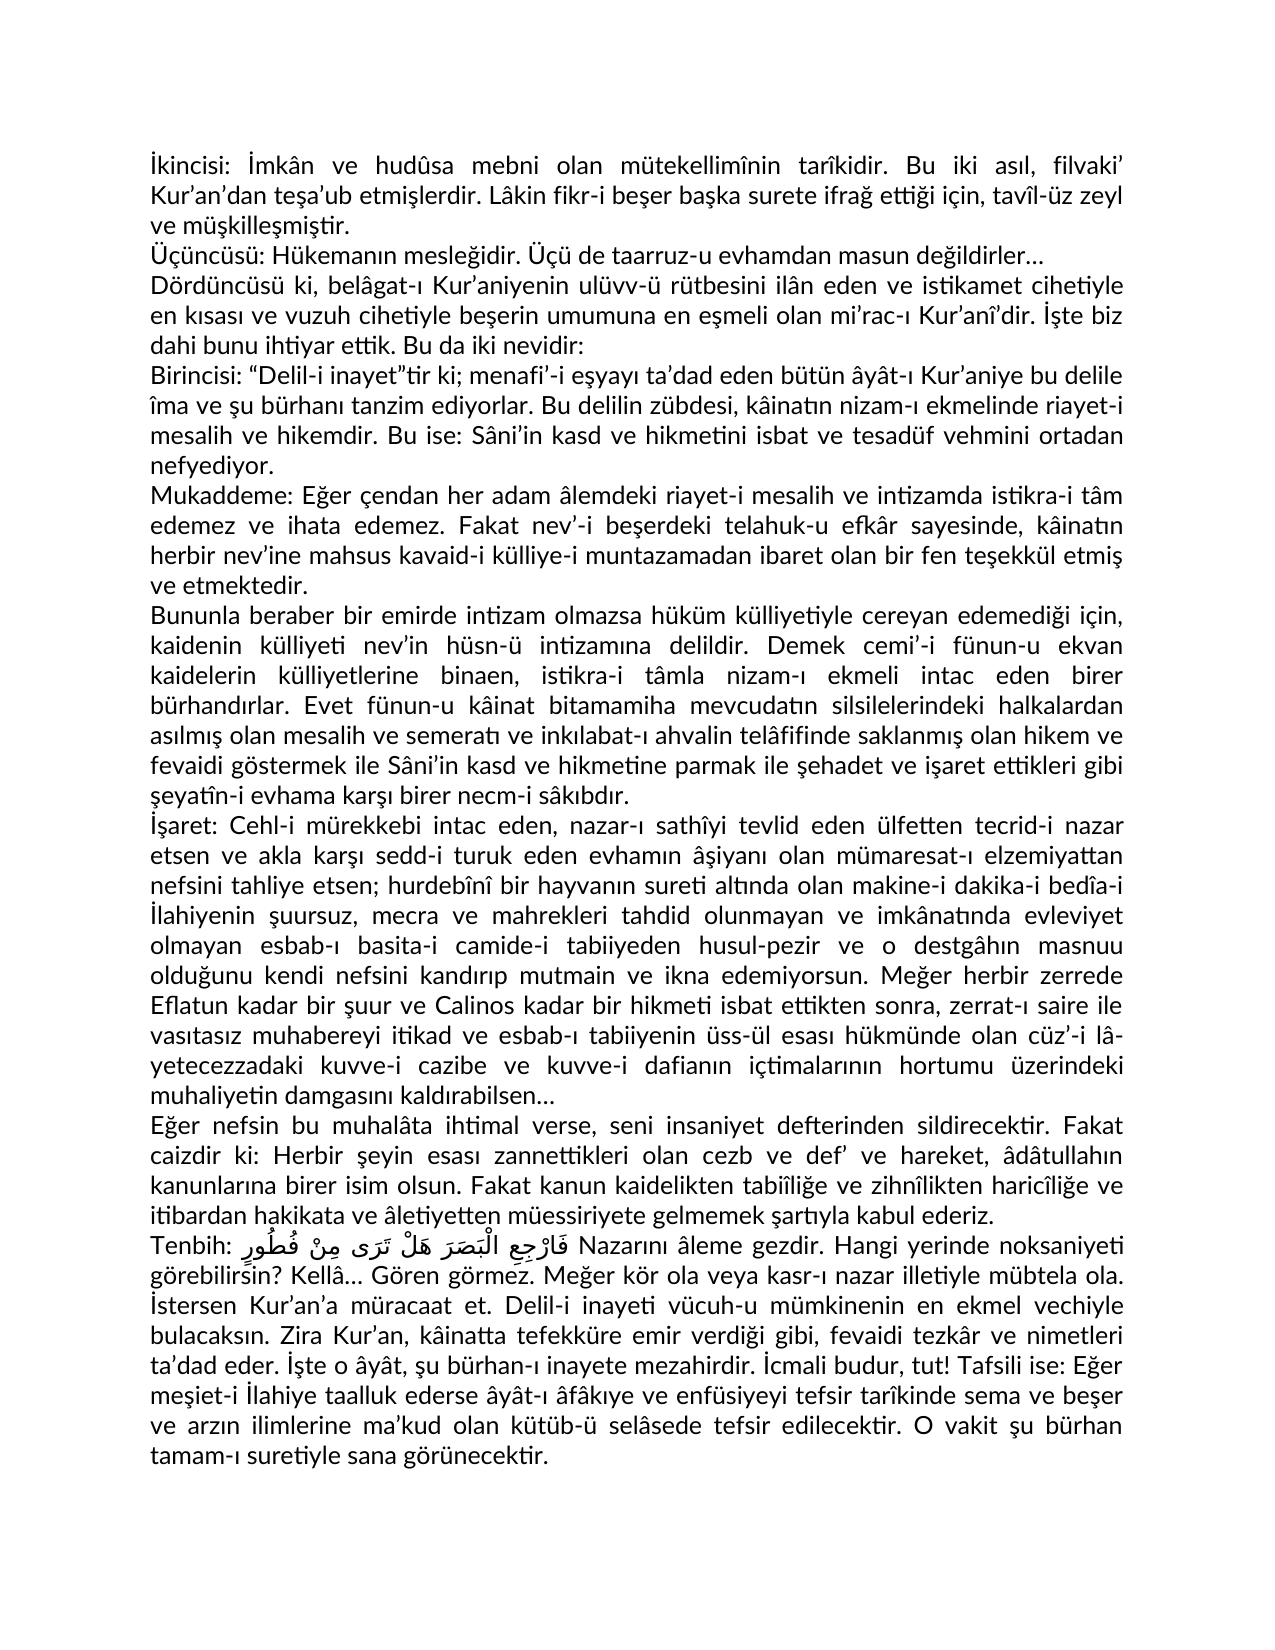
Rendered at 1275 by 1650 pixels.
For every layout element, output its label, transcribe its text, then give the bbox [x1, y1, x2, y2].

text Mukaddeme: Eğer çendan her adam âlemdeki riayet-i mesalih ve intizamda istikra-i tâm edemez ve ihata edemez. Fakat nev’-i beşerdeki telahuk-u efkâr sayesinde, kâinatın herbir nev’ine mahsus kavaid-i külliye-i muntazamadan ibaret olan bir fen teşekkül etmiş ve etmektedir. [150, 480, 1125, 600]
text Dördüncüsü ki, belâgat-ı Kur’aniyenin ulüvv-ü rütbesini ilân eden ve istikamet cihetiyle en kısası ve vuzuh cihetiyle beşerin umumuna en eşmeli olan mi’rac-ı Kur’anî’dir. İşte biz dahi bunu ihtiyar ettik. Bu da iki nevidir: [150, 270, 1125, 360]
text Tenbih: فَارْجِعِ الْبَصَرَ هَلْ تَرَى مِنْ فُطُورٍ Nazarını âleme gezdir. Hangi yerinde noksaniyeti görebilirsin? Kellâ… Gören görmez. Meğer kör ola veya kasr-ı nazar illetiyle mübtela ola. İstersen Kur’an’a müracaat et. Delil-i inayeti vücuh-u mümkinenin en ekmel vechiyle bulacaksın. Zira Kur’an, kâinatta tefekküre emir verdiği gibi, fevaidi tezkâr ve nimetleri ta’dad eder. İşte o âyât, şu bürhan-ı inayete mezahirdir. İcmali budur, tut! Tafsili ise: Eğer meşiet-i İlahiye taalluk ederse âyât-ı âfâkıye ve enfüsiyeyi tefsir tarîkinde sema ve beşer ve arzın ilimlerine ma’kud olan kütüb-ü selâsede tefsir edilecektir. O vakit şu bürhan tamam-ı suretiyle sana görünecektir. [150, 1230, 1125, 1470]
text Bununla beraber bir emirde intizam olmazsa hüküm külliyetiyle cereyan edemediği için, kaidenin külliyeti nev’in hüsn-ü intizamına delildir. Demek cemi’-i fünun-u ekvan kaidelerin külliyetlerine binaen, istikra-i tâmla nizam-ı ekmeli intac eden birer bürhandırlar. Evet fünun-u kâinat bitamamiha mevcudatın silsilelerindeki halkalardan asılmış olan mesalih ve semeratı ve inkılabat-ı ahvalin telâfifinde saklanmış olan hikem ve fevaidi göstermek ile Sâni’in kasd ve hikmetine parmak ile şehadet ve işaret ettikleri gibi şeyatîn-i evhama karşı birer necm-i sâkıbdır. [150, 600, 1125, 810]
text İkincisi: İmkân ve hudûsa mebni olan mütekellimînin tarîkidir. Bu iki asıl, filvaki’ Kur’an’dan teşa’ub etmişlerdir. Lâkin fikr-i beşer başka surete ifrağ ettiği için, tavîl-üz zeyl ve müşkilleşmiştir. [150, 150, 1125, 240]
text Birincisi: “Delil-i inayet”tir ki; menafi’-i eşyayı ta’dad eden bütün âyât-ı Kur’aniye bu delile îma ve şu bürhanı tanzim ediyorlar. Bu delilin zübdesi, kâinatın nizam-ı ekmelinde riayet-i mesalih ve hikemdir. Bu ise: Sâni’in kasd ve hikmetini isbat ve tesadüf vehmini ortadan nefyediyor. [150, 360, 1125, 480]
text Üçüncüsü: Hükemanın mesleğidir. Üçü de taarruz-u evhamdan masun değildirler… [150, 240, 1125, 270]
text İşaret: Cehl-i mürekkebi intac eden, nazar-ı sathîyi tevlid eden ülfetten tecrid-i nazar etsen ve akla karşı sedd-i turuk eden evhamın âşiyanı olan mümaresat-ı elzemiyattan nefsini tahliye etsen; hurdebînî bir hayvanın sureti altında olan makine-i dakika-i bedîa-i İlahiyenin şuursuz, mecra ve mahrekleri tahdid olunmayan ve imkânatında evleviyet olmayan esbab-ı basita-i camide-i tabiiyeden husul-pezir ve o destgâhın masnuu olduğunu kendi nefsini kandırıp mutmain ve ikna edemiyorsun. Meğer herbir zerrede Eflatun kadar bir şuur ve Calinos kadar bir hikmeti isbat ettikten sonra, zerrat-ı saire ile vasıtasız muhabereyi itikad ve esbab-ı tabiiyenin üss-ül esası hükmünde olan cüz’-i lâ-yetecezzadaki kuvve-i cazibe ve kuvve-i dafianın içtimalarının hortumu üzerindeki muhaliyetin damgasını kaldırabilsen… [150, 810, 1125, 1110]
text Eğer nefsin bu muhalâta ihtimal verse, seni insaniyet defterinden sildirecektir. Fakat caizdir ki: Herbir şeyin esası zannettikleri olan cezb ve def’ ve hareket, âdâtullahın kanunlarına birer isim olsun. Fakat kanun kaidelikten tabiîliğe ve zihnîlikten haricîliğe ve itibardan hakikata ve âletiyetten müessiriyete gelmemek şartıyla kabul ederiz. [150, 1110, 1125, 1230]
